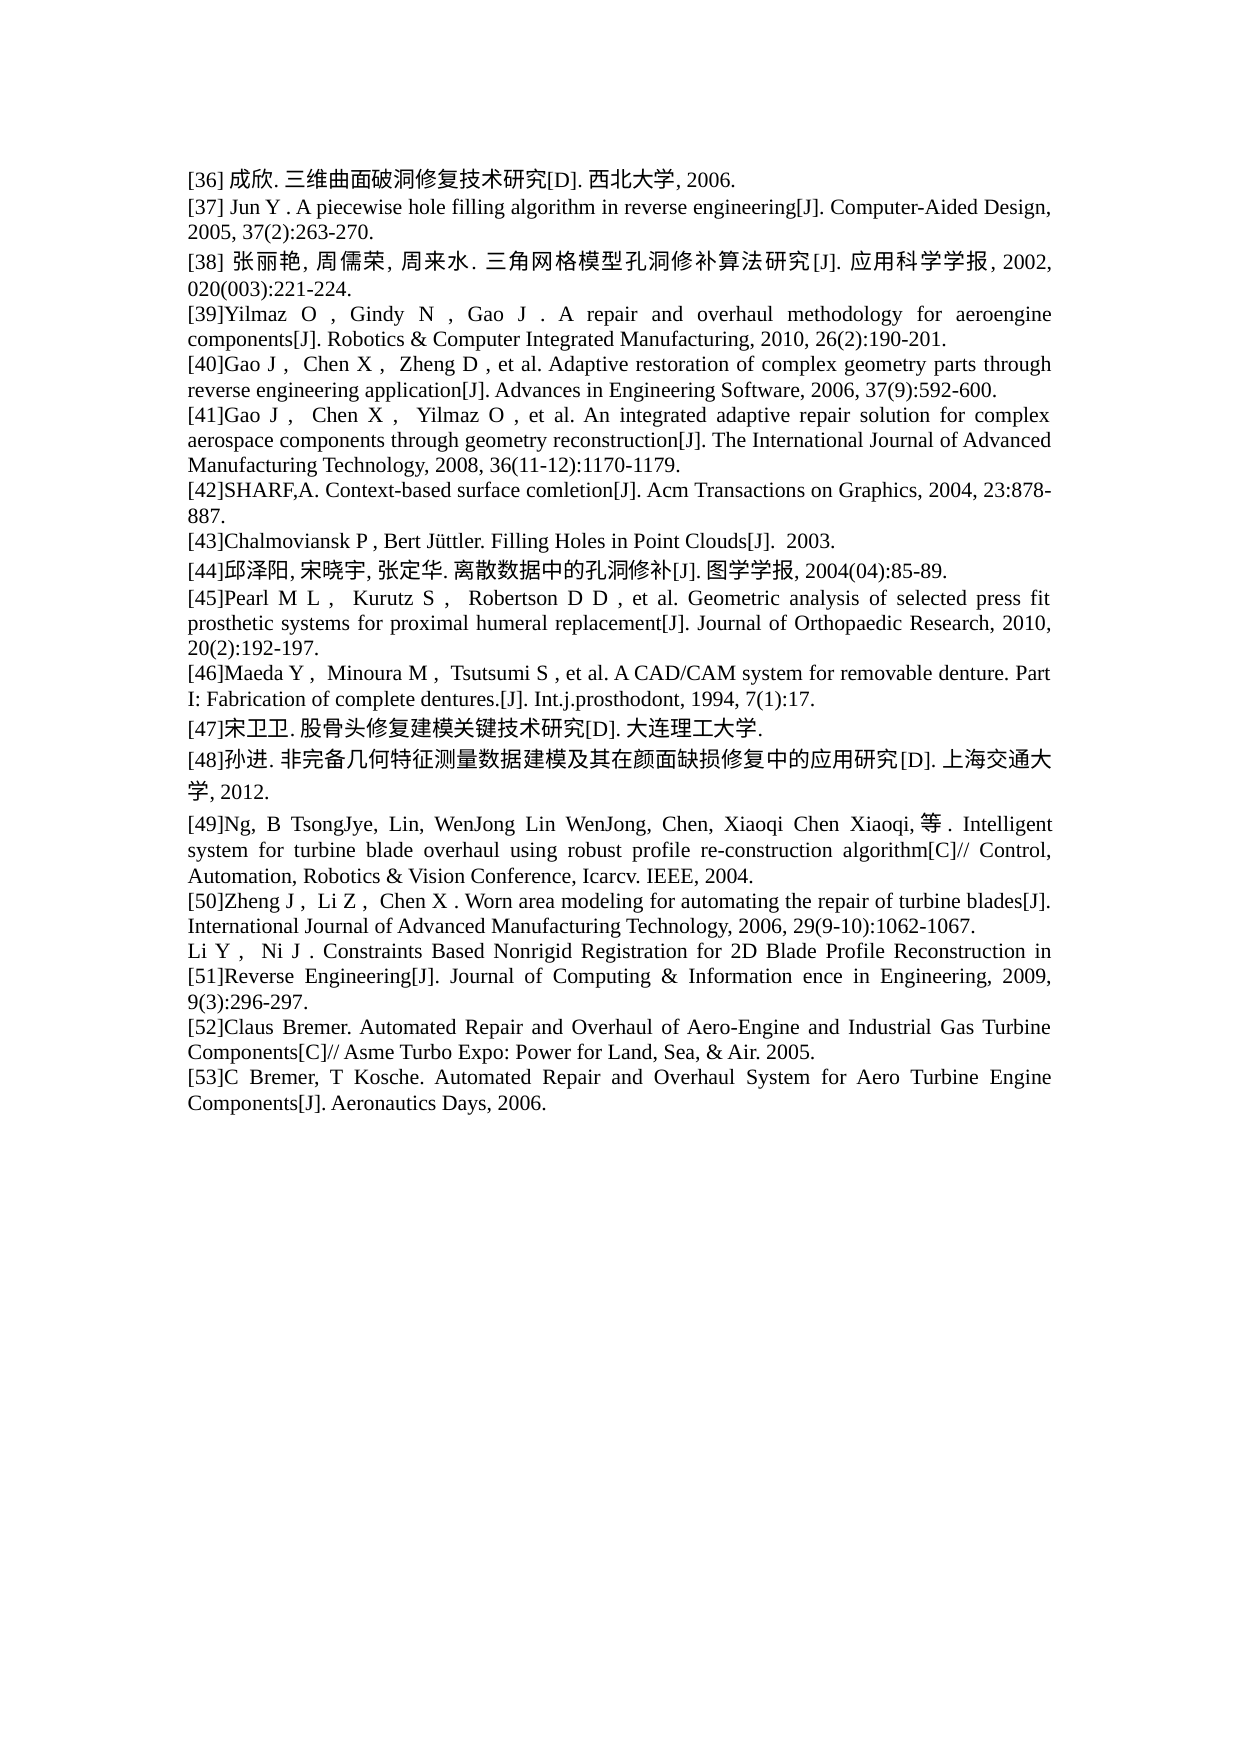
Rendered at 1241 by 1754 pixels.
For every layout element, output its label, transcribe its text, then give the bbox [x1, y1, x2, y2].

text [43]Chalmoviansk P , Bert Jüttler. Filling Holes in Point Clouds[J]. 2003. [187, 528, 1053, 553]
text [49]Ng, B TsongJye, Lin, WenJong Lin WenJong, Chen, Xiaoqi Chen Xiaoqi,等. Intelligent system for turbine blade overhaul using robust profile re-construction algorithm[C]// Control, Automation, Robotics & Vision Conference, Icarcv. IEEE, 2004. [187, 806, 1053, 888]
text [37] Jun Y . A piecewise hole filling algorithm in reverse engineering[J]. Computer-Aided Design, 2005, 37(2):263-270. [187, 194, 1053, 244]
text [46]Maeda Y , Minoura M , Tsutsumi S , et al. A CAD/CAM system for removable denture. Part I: Fabrication of complete dentures.[J]. Int.j.prosthodont, 1994, 7(1):17. [187, 660, 1053, 711]
text [48]孙进. 非完备几何特征测量数据建模及其在颜面缺损修复中的应用研究[D]. 上海交通大学, 2012. [187, 742, 1053, 806]
text [38] 张丽艳, 周儒荣, 周来水. 三角网格模型孔洞修补算法研究[J]. 应用科学学报, 2002, 020(003):221-224. [187, 244, 1053, 301]
text [47]宋卫卫. 股骨头修复建模关键技术研究[D]. 大连理工大学. [187, 711, 1053, 742]
text [42]SHARF,A. Context-based surface comletion[J]. Acm Transactions on Graphics, 2004, 23:878-887. [187, 477, 1053, 528]
text [52]Claus Bremer. Automated Repair and Overhaul of Aero-Engine and Industrial Gas Turbine Components[C]// Asme Turbo Expo: Power for Land, Sea, & Air. 2005. [187, 1014, 1053, 1064]
text [50]Zheng J , Li Z , Chen X . Worn area modeling for automating the repair of turbine blades[J]. International Journal of Advanced Manufacturing Technology, 2006, 29(9-10):1062-1067. [187, 888, 1053, 938]
text Li Y , Ni J . Constraints Based Nonrigid Registration for 2D Blade Profile Reconstruction in [51]Reverse Engineering[J]. Journal of Computing & Information ence in Engineering, 2009, 9(3):296-297. [187, 938, 1053, 1014]
text [44]邱泽阳, 宋晓宇, 张定华. 离散数据中的孔洞修补[J]. 图学学报, 2004(04):85-89. [187, 553, 1053, 585]
text [40]Gao J , Chen X , Zheng D , et al. Adaptive restoration of complex geometry parts through reverse engineering application[J]. Advances in Engineering Software, 2006, 37(9):592-600. [187, 351, 1053, 402]
text [41]Gao J , Chen X , Yilmaz O , et al. An integrated adaptive repair solution for complex aerospace components through geometry reconstruction[J]. The International Journal of Advanced Manufacturing Technology, 2008, 36(11-12):1170-1179. [187, 402, 1053, 477]
text [39]Yilmaz O , Gindy N , Gao J . A repair and overhaul methodology for aeroengine components[J]. Robotics & Computer Integrated Manufacturing, 2010, 26(2):190-201. [187, 301, 1053, 351]
text [45]Pearl M L , Kurutz S , Robertson D D , et al. Geometric analysis of selected press fit prosthetic systems for proximal humeral replacement[J]. Journal of Orthopaedic Research, 2010, 20(2):192-197. [187, 585, 1053, 660]
text [53]C Bremer, T Kosche. Automated Repair and Overhaul System for Aero Turbine Engine Components[J]. Aeronautics Days, 2006. [187, 1064, 1053, 1115]
text [36] 成欣. 三维曲面破洞修复技术研究[D]. 西北大学, 2006. [187, 162, 1053, 194]
